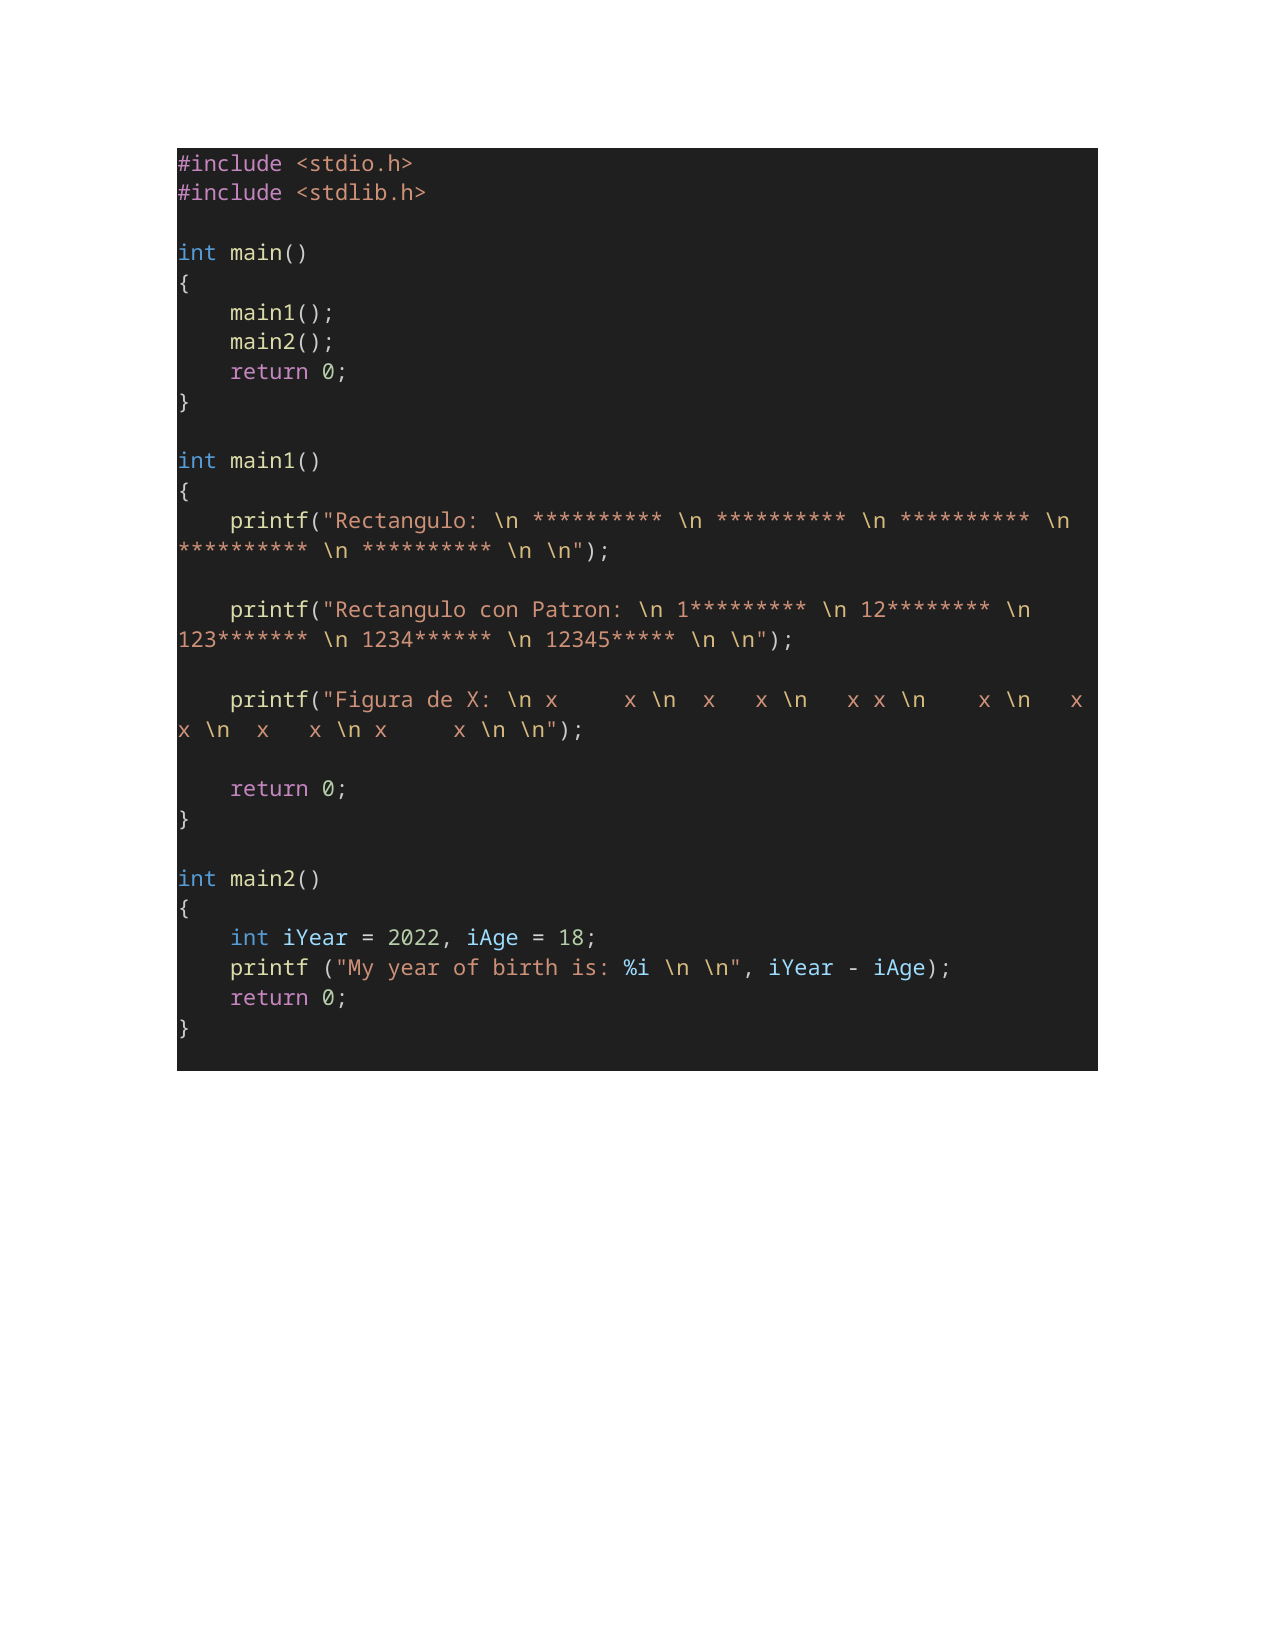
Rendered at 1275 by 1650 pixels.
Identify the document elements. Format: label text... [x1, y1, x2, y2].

text printf("Figura de X: \n x x \n x x \n x x \n x \n x x \n x x \n x x \n \n"); [177, 684, 1098, 743]
text printf("Rectangulo: \n ********** \n ********** \n ********** \n ********** \n ********** \n \n"); [177, 505, 1098, 565]
text } [177, 1012, 1098, 1041]
text int main1() [177, 446, 1098, 475]
text return 0; [177, 356, 1098, 386]
text #include <stdio.h> [177, 148, 1098, 177]
text { [177, 267, 1098, 297]
text int main() [177, 237, 1098, 267]
text } [177, 803, 1098, 833]
text printf("Rectangulo con Patron: \n 1********* \n 12******** \n 123******* \n 1234****** \n 12345***** \n \n"); [177, 594, 1098, 654]
text main2(); [177, 326, 1098, 356]
text { [177, 892, 1098, 922]
text return 0; [177, 982, 1098, 1012]
text main1(); [177, 297, 1098, 326]
text #include <stdlib.h> [177, 177, 1098, 207]
text { [177, 475, 1098, 505]
text return 0; [177, 773, 1098, 803]
text printf ("My year of birth is: %i \n \n", iYear - iAge); [177, 952, 1098, 982]
text int iYear = 2022, iAge = 18; [177, 922, 1098, 952]
text } [177, 386, 1098, 416]
text int main2() [177, 863, 1098, 892]
